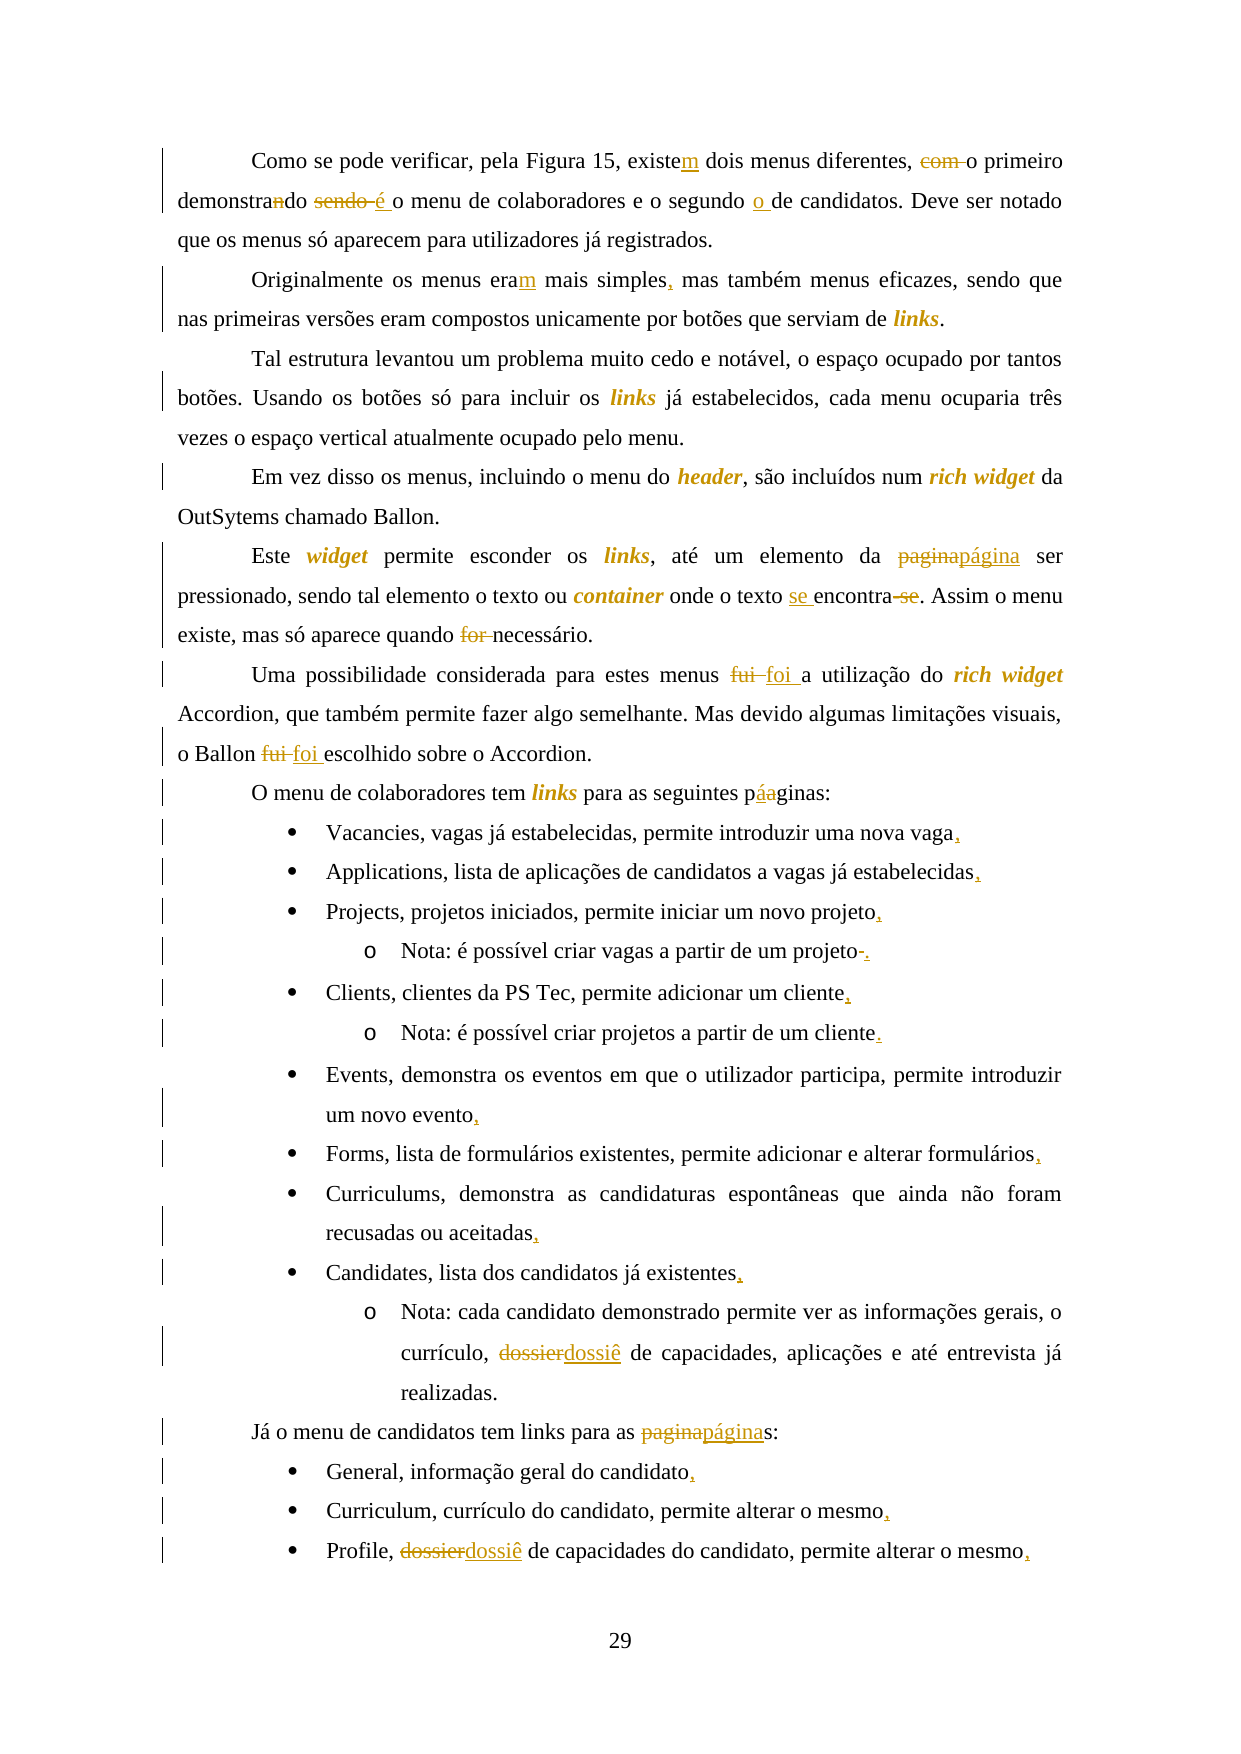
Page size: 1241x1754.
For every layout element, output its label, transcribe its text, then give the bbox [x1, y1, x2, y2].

list Applications, lista de aplicações de candidatos a vagas já estabelecidas [288, 858, 1063, 884]
text Este widget permite esconder os links, até um elemento da ser pressionado, sendo tal elemento o texto ou container onde o texto encontra. Assim o menu existe, mas só aparece quando necessário. [177, 542, 1063, 648]
text Já o menu de candidatos tem links para as s: [251, 1418, 1063, 1445]
list Forms, lista de formulários existentes, permite adicionar e alterar formulários [288, 1140, 1063, 1167]
list Nota: é possível criar projetos a partir de um cliente [363, 1019, 1063, 1047]
list General, informação geral do candidato [288, 1458, 1063, 1484]
text Uma possibilidade considerada para estes menus a utilização do rich widget Accordion, que também permite fazer algo semelhante. Mas devido algumas limitações visuais, o Ballon escolhido sobre o Accordion. [177, 661, 1063, 766]
list Events, demonstra os eventos em que o utilizador participa, permite introduzir um novo evento [288, 1061, 1063, 1127]
text Originalmente os menus era mais simples mas também menus eficazes, sendo que nas primeiras versões eram compostos unicamente por botões que serviam de links. [177, 266, 1063, 332]
list Candidates, lista dos candidatos já existentes [288, 1259, 1063, 1285]
list Projects, projetos iniciados, permite iniciar um novo projeto [288, 898, 1063, 924]
text O menu de colaboradores tem links para as seguintes pginas: [177, 779, 1063, 806]
text Como se pode verificar, pela Figura 15, existe dois menus diferentes, o primeiro demonstrado o menu de colaboradores e o segundo de candidatos. Deve ser notado que os menus só aparecem para utilizadores já registrados. [177, 148, 1063, 253]
text Em vez disso os menus, incluindo o menu do header, são incluídos num rich widget da OutSytems chamado Ballon. [177, 463, 1063, 529]
list Nota: é possível criar vagas a partir de um projeto [363, 937, 1063, 965]
list Vacancies, vagas já estabelecidas, permite introduzir uma nova vaga [288, 819, 1063, 845]
list Curriculum, currículo do candidato, permite alterar o mesmo [288, 1497, 1063, 1524]
text Tal estrutura levantou um problema muito cedo e notável, o espaço ocupado por tantos botões. Usando os botões só para incluir os links já estabelecidos, cada menu ocuparia três vezes o espaço vertical atualmente ocupado pelo menu. [177, 345, 1063, 450]
list Curriculums, demonstra as candidaturas espontâneas que ainda não foram recusadas ou aceitadas [288, 1180, 1063, 1246]
list Clients, clientes da PS Tec, permite adicionar um cliente [288, 979, 1063, 1006]
list Nota: cada candidato demonstrado permite ver as informações gerais, o currículo, de capacidades, aplicações e até entrevista já realizadas. [363, 1298, 1063, 1405]
list Profile, de capacidades do candidato, permite alterar o mesmo [288, 1537, 1063, 1563]
